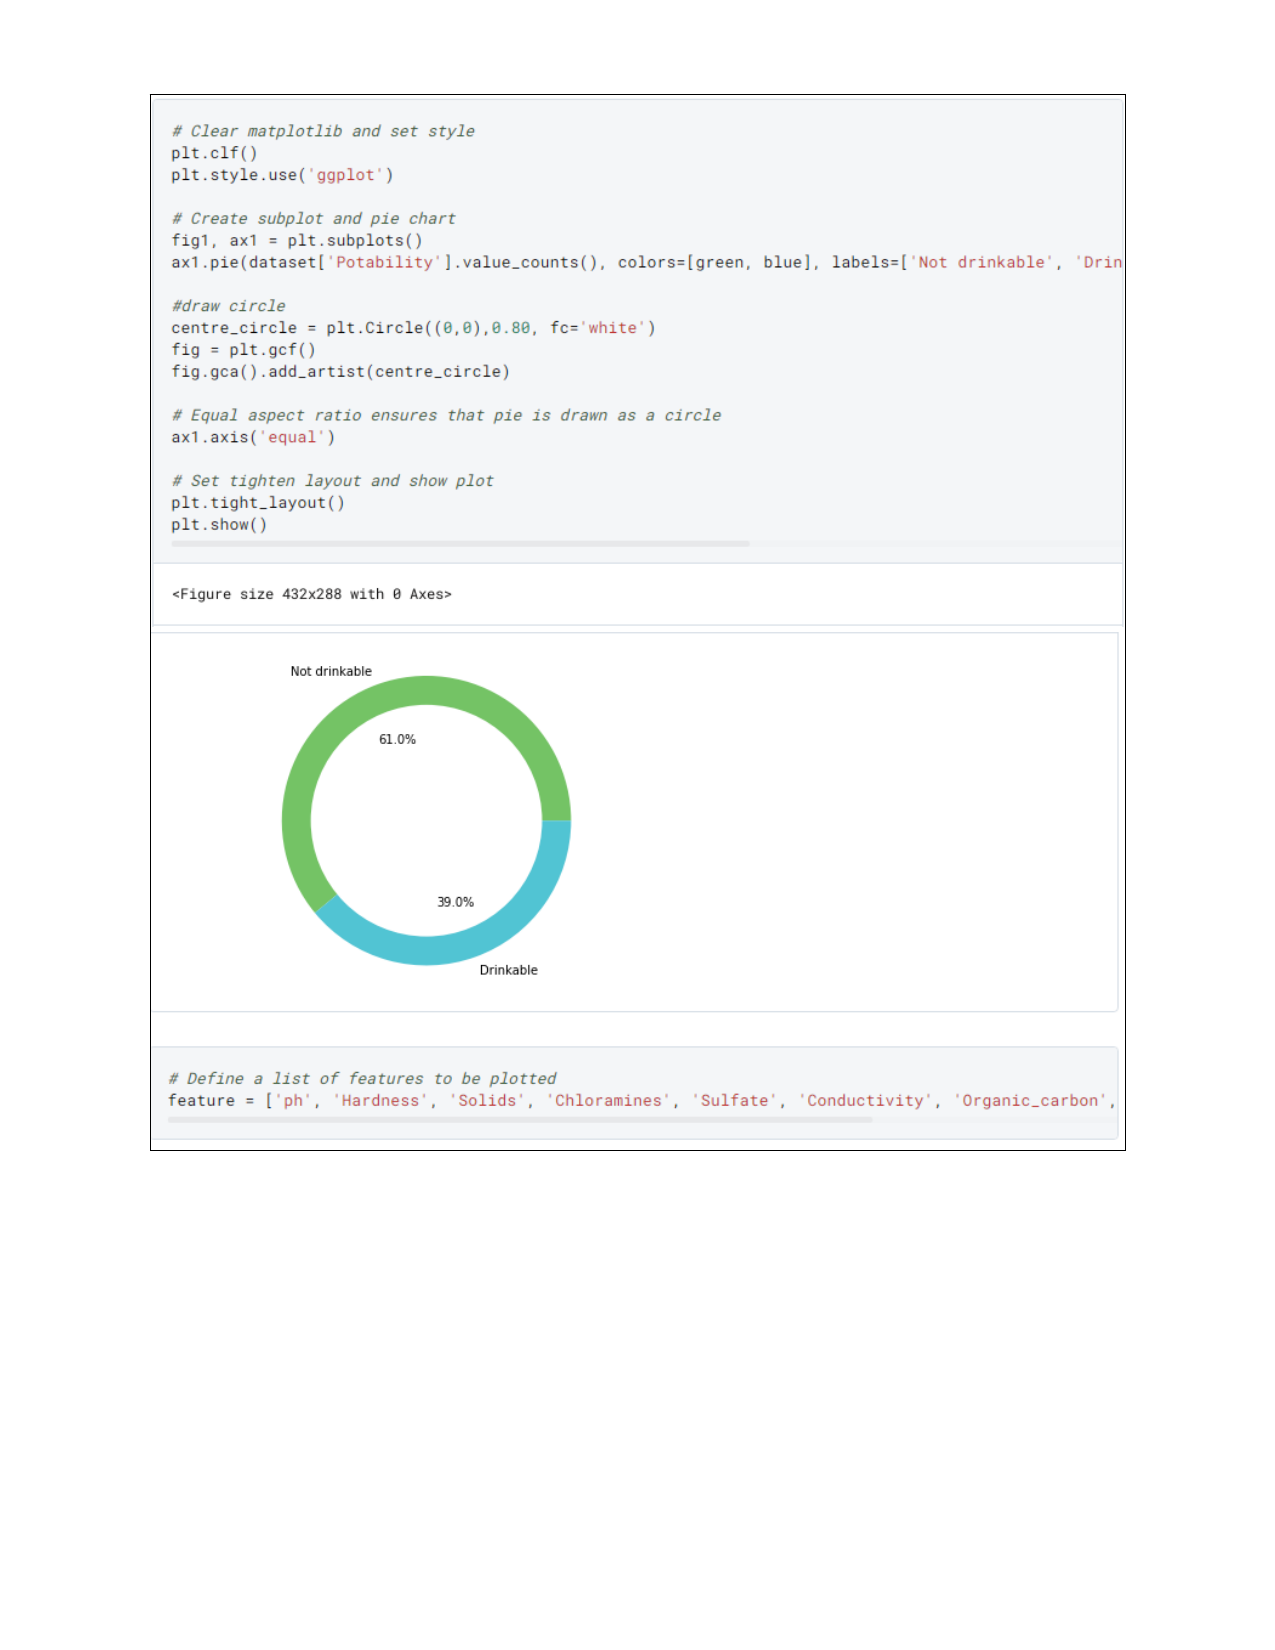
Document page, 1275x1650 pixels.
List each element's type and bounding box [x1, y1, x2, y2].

picture [151, 95, 1125, 627]
picture [151, 632, 1125, 1146]
